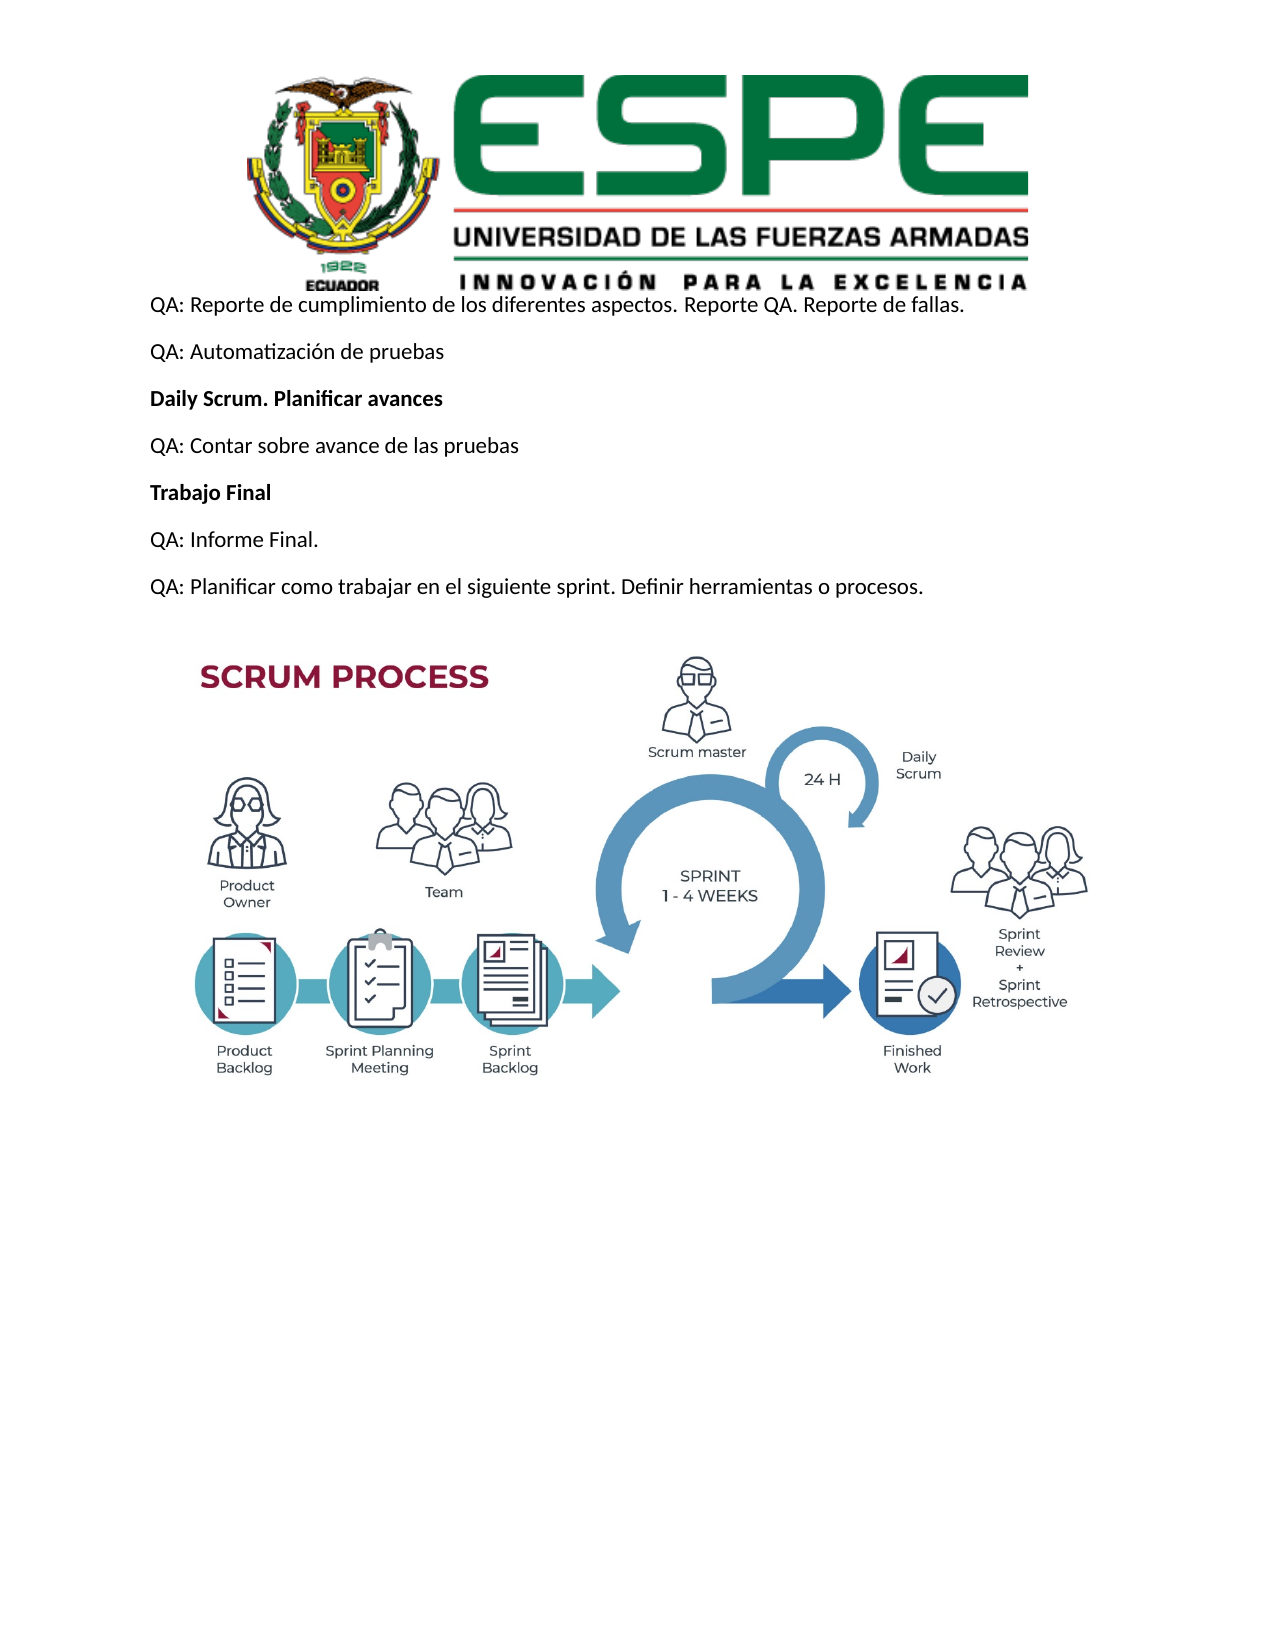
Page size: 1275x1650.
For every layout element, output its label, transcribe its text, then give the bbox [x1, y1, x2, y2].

text Trabajo Final [150, 478, 1125, 506]
picture [150, 618, 1125, 1107]
text QA: Automatización de pruebas [150, 337, 1125, 365]
text QA: Informe Final. [150, 525, 1125, 553]
text QA: Contar sobre avance de las pruebas [150, 431, 1125, 459]
text QA: Reporte de cumplimiento de los diferentes aspectos. Reporte QA. Reporte de fallas. [150, 291, 1125, 318]
text Daily Scrum. Planificar avances [150, 384, 1125, 412]
picture [247, 75, 1029, 291]
text QA: Planificar como trabajar en el siguiente sprint. Definir herramientas o procesos. [150, 572, 1125, 600]
